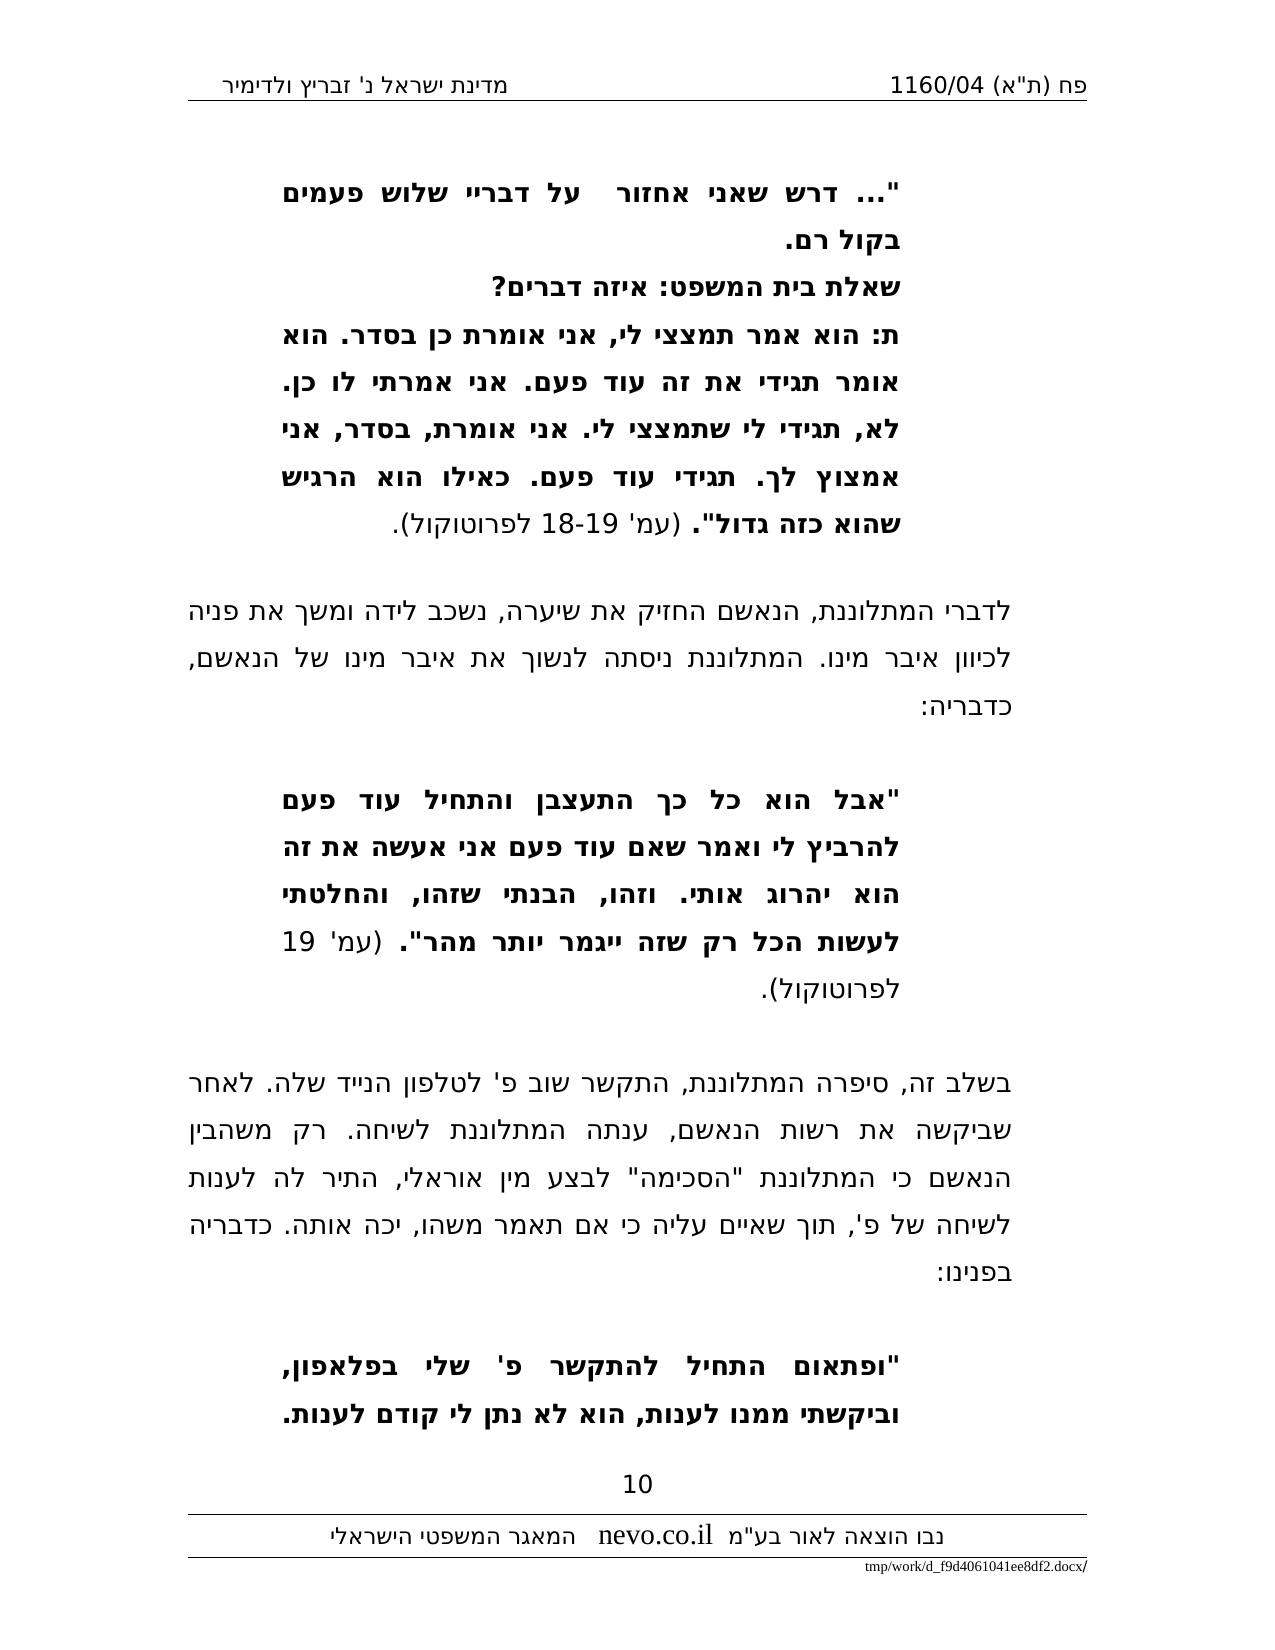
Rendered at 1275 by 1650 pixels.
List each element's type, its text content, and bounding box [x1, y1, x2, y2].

text "... דרש שאני אחזור על דבריי שלוש פעמים בקול רם. [281, 177, 901, 256]
text שאלת בית המשפט: איזה דברים? [281, 272, 901, 303]
text "אבל הוא כל כך התעצבן והתחיל עוד פעם להרביץ לי ואמר שאם עוד פעם אני אעשה את זה הוא יהרוג אותי. וזהו, הבנתי שזהו, והחלטתי לעשות הכל רק שזה ייגמר יותר מהר". (עמ' 19 לפרוטוקול). [281, 784, 901, 1005]
text בשלב זה, סיפרה המתלוננת, התקשר שוב פ' לטלפון הנייד שלה. לאחר שביקשה את רשות הנאשם, ענתה המתלוננת לשיחה. רק משהבין הנאשם כי המתלוננת "הסכימה" לבצע מין אוראלי, התיר לה לענות לשיחה של פ', תוך שאיים עליה כי אם תאמר משהו, יכה אותה. כדבריה בפנינו: [187, 1067, 1012, 1288]
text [281, 1351, 901, 1429]
text לדברי המתלוננת, הנאשם החזיק את שיערה, נשכב לידה ומשך את פניה לכיוון איבר מינו. המתלוננת ניסתה לנשוך את איבר מינו של הנאשם, כדבריה: [187, 595, 1012, 721]
text ת: הוא אמר תמצצי לי, אני אומרת כן בסדר. הוא אומר תגידי את זה עוד פעם. אני אמרתי לו כן. לא, תגידי לי שתמצצי לי. אני אומרת, בסדר, אני אמצוץ לך. תגידי עוד פעם. כאילו הוא הרגיש שהוא כזה גדול". (עמ' 18-19 לפרוטוקול). [281, 319, 901, 540]
